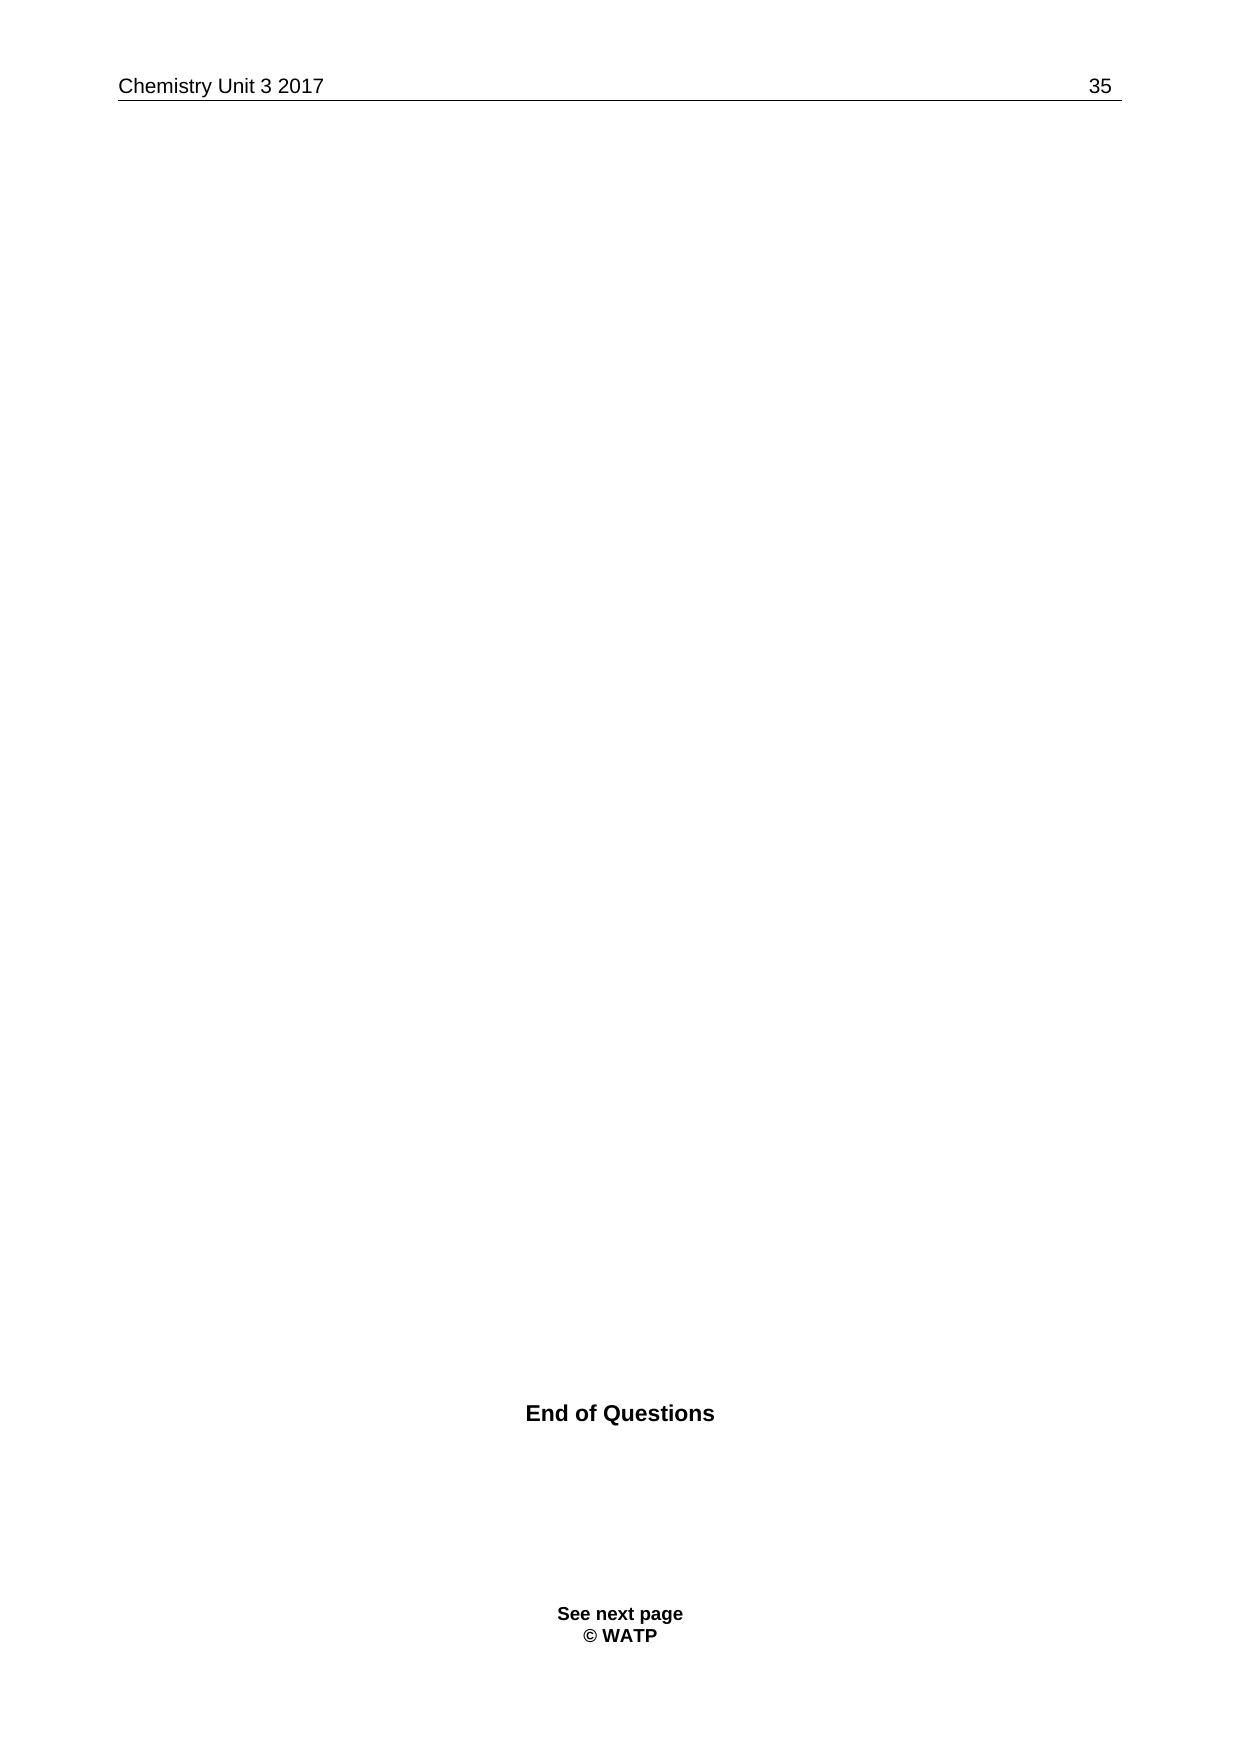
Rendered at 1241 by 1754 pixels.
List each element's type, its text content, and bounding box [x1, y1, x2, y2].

text End of Questions [118, 1400, 1122, 1426]
